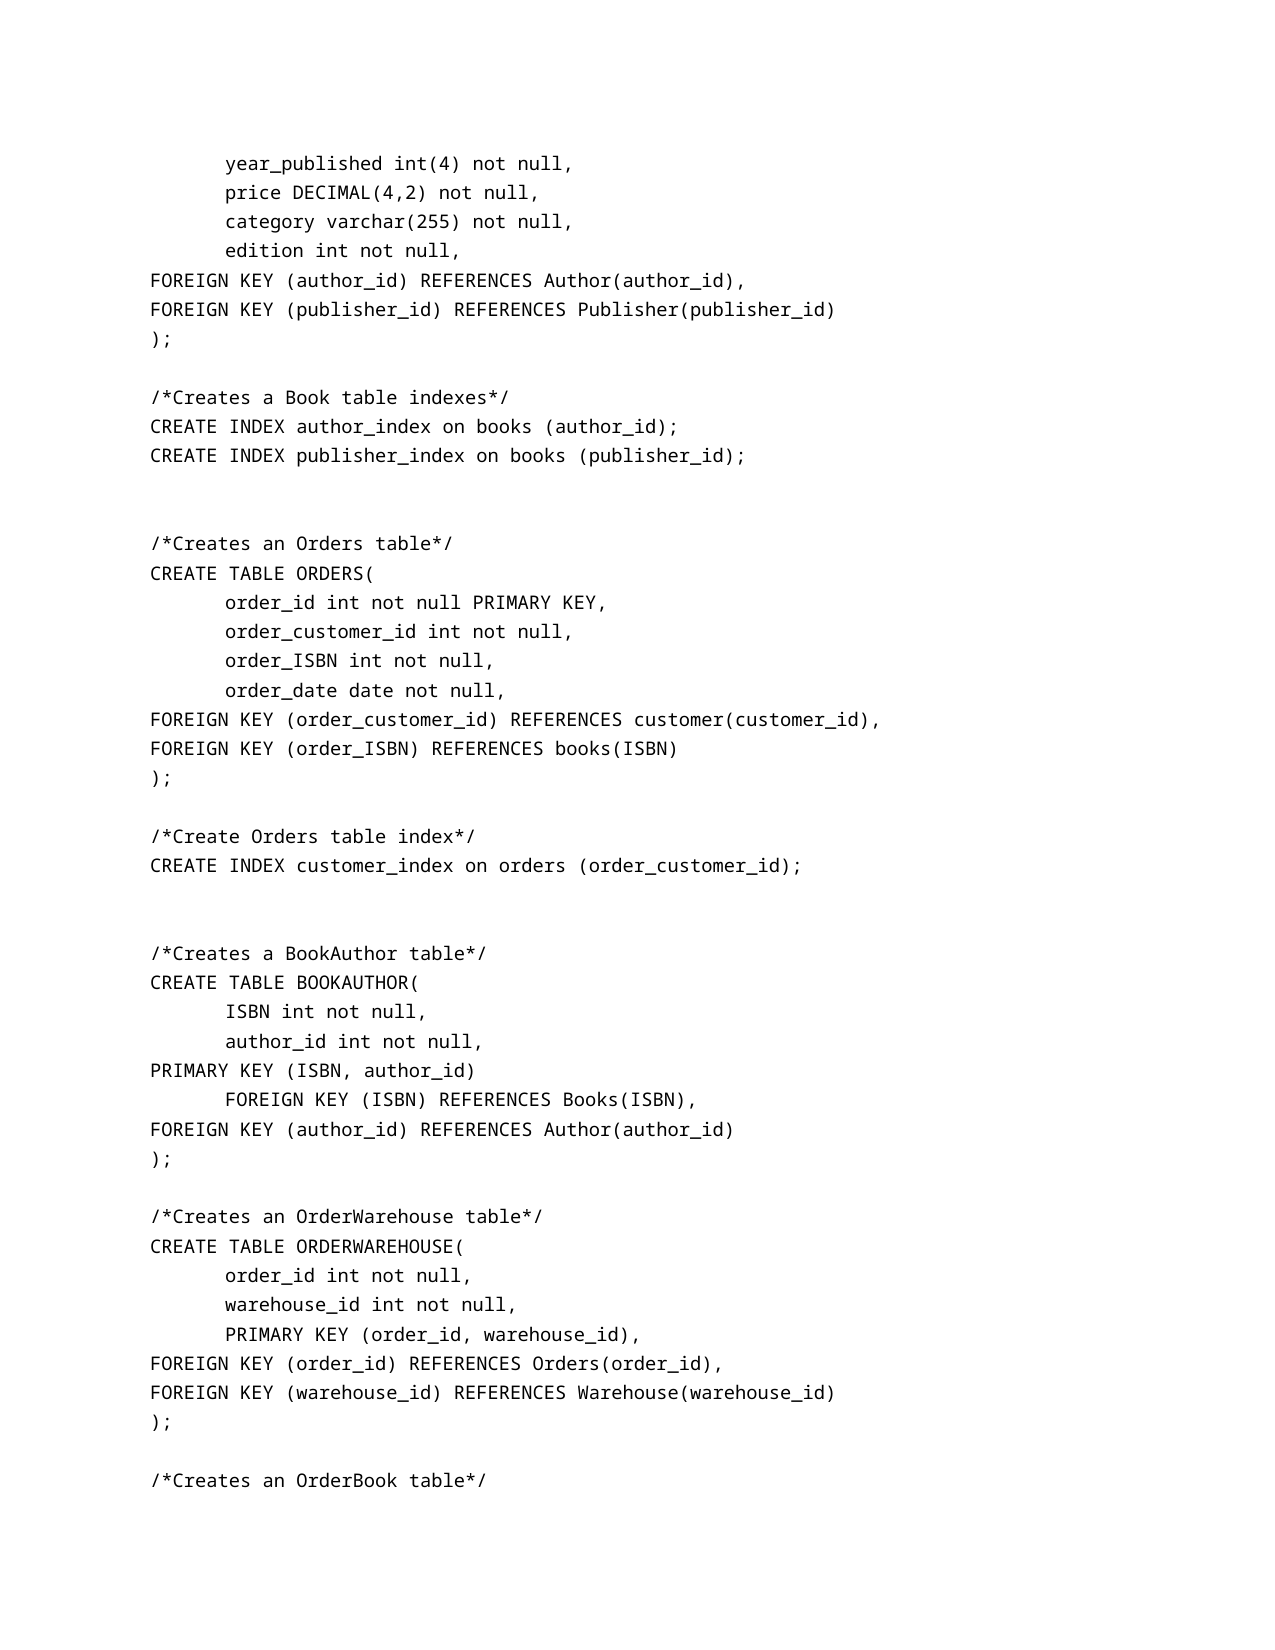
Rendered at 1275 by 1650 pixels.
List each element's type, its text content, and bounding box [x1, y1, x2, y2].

text CREATE TABLE BOOKAUTHOR( [150, 969, 1125, 995]
text order_ISBN int not null, [150, 648, 1125, 673]
text ); [150, 1145, 1125, 1171]
text category varchar(255) not null, [150, 208, 1125, 234]
text PRIMARY KEY (ISBN, author_id) [150, 1057, 1125, 1083]
text CREATE INDEX customer_index on orders (order_customer_id); [150, 852, 1125, 878]
text ); [150, 1409, 1125, 1434]
text edition int not null, [150, 238, 1125, 263]
text order_date date not null, [150, 677, 1125, 702]
text CREATE TABLE ORDERS( [150, 560, 1125, 585]
text order_id int not null, [150, 1262, 1125, 1288]
text /*Creates a BookAuthor table*/ [150, 940, 1125, 966]
text author_id int not null, [150, 1028, 1125, 1054]
text /*Creates an OrderWarehouse table*/ [150, 1204, 1125, 1229]
text FOREIGN KEY (author_id) REFERENCES Author(author_id) [150, 1116, 1125, 1141]
text /*Creates a Book table indexes*/ [150, 384, 1125, 410]
text FOREIGN KEY (warehouse_id) REFERENCES Warehouse(warehouse_id) [150, 1379, 1125, 1405]
text FOREIGN KEY (author_id) REFERENCES Author(author_id), [150, 267, 1125, 293]
text ISBN int not null, [150, 999, 1125, 1024]
text ); [150, 326, 1125, 351]
text year_published int(4) not null, [150, 150, 1125, 176]
text CREATE INDEX publisher_index on books (publisher_id); [150, 443, 1125, 468]
text order_customer_id int not null, [150, 618, 1125, 644]
text warehouse_id int not null, [150, 1292, 1125, 1317]
text CREATE INDEX author_index on books (author_id); [150, 413, 1125, 439]
text /*Creates an Orders table*/ [150, 531, 1125, 556]
text price DECIMAL(4,2) not null, [150, 179, 1125, 205]
text FOREIGN KEY (publisher_id) REFERENCES Publisher(publisher_id) [150, 296, 1125, 322]
text CREATE TABLE ORDERWAREHOUSE( [150, 1233, 1125, 1258]
text FOREIGN KEY (order_customer_id) REFERENCES customer(customer_id), [150, 706, 1125, 732]
text /*Creates an OrderBook table*/ [150, 1467, 1125, 1493]
text FOREIGN KEY (ISBN) REFERENCES Books(ISBN), [150, 1087, 1125, 1112]
text ); [150, 765, 1125, 790]
text PRIMARY KEY (order_id, warehouse_id), [150, 1321, 1125, 1346]
text FOREIGN KEY (order_ISBN) REFERENCES books(ISBN) [150, 735, 1125, 761]
text /*Create Orders table index*/ [150, 823, 1125, 849]
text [150, 1350, 1125, 1376]
text order_id int not null PRIMARY KEY, [150, 589, 1125, 614]
